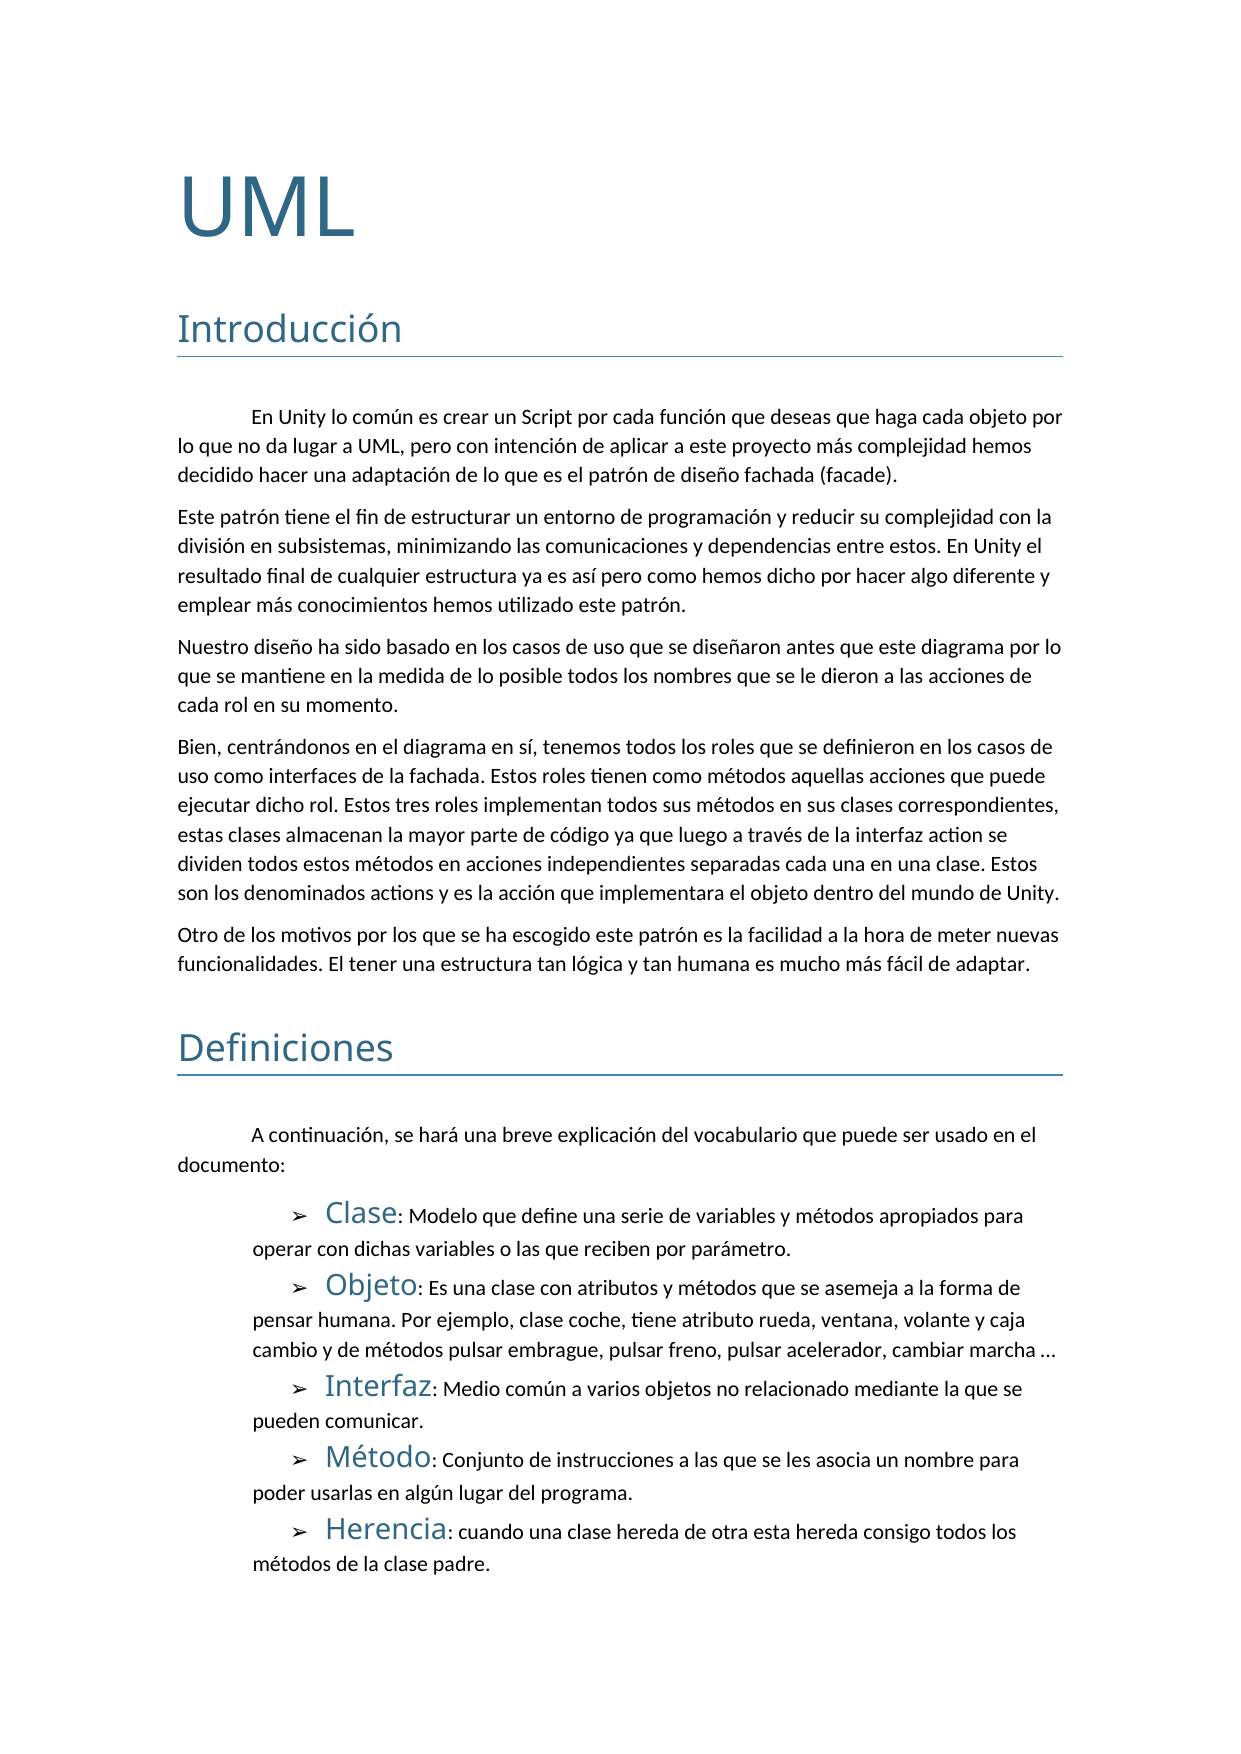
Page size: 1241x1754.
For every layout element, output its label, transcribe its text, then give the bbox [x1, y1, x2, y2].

subtitle Introducción [177, 303, 1063, 356]
list Interfaz: Medio común a varios objetos no relacionado mediante la que se pueden comunicar. [252, 1365, 1063, 1434]
list Clase: Modelo que define una serie de variables y métodos apropiados para operar con dichas variables o las que reciben por parámetro. [252, 1193, 1063, 1262]
text Este patrón tiene el fin de estructurar un entorno de programación y reducir su complejidad con la división en subsistemas, minimizando las comunicaciones y dependencias entre estos. En Unity el resultado final de cualquier estructura ya es así pero como hemos dicho por hacer algo diferente y emplear más conocimientos hemos utilizado este patrón. [177, 503, 1063, 618]
subtitle Definiciones [177, 1021, 1063, 1074]
list Método: Conjunto de instrucciones a las que se les asocia un nombre para poder usarlas en algún lugar del programa. [252, 1437, 1063, 1506]
text Nuestro diseño ha sido basado en los casos de uso que se diseñaron antes que este diagrama por lo que se mantiene en la medida de lo posible todos los nombres que se le dieron a las acciones de cada rol en su momento. [177, 633, 1063, 718]
text Otro de los motivos por los que se ha escogido este patrón es la facilidad a la hora de meter nuevas funcionalidades. El tener una estructura tan lógica y tan humana es mucho más fácil de adaptar. [177, 921, 1063, 977]
list Herencia: cuando una clase hereda de otra esta hereda consigo todos los métodos de la clase padre. [252, 1508, 1063, 1577]
text A continuación, se hará una breve explicación del vocabulario que puede ser usado en el documento: [177, 1122, 1063, 1177]
list Objeto: Es una clase con atributos y métodos que se asemeja a la forma de pensar humana. Por ejemplo, clase coche, tiene atributo rueda, ventana, volante y caja cambio y de métodos pulsar embrague, pulsar freno, pulsar acelerador, cambiar marcha … [252, 1264, 1063, 1362]
text Bien, centrándonos en el diagrama en sí, tenemos todos los roles que se definieron en los casos de uso como interfaces de la fachada. Estos roles tienen como métodos aquellas acciones que puede ejecutar dicho rol. Estos tres roles implementan todos sus métodos en sus clases correspondientes, estas clases almacenan la mayor parte de código ya que luego a través de la interfaz action se dividen todos estos métodos en acciones independientes separadas cada una en una clase. Estos son los denominados actions y es la acción que implementara el objeto dentro del mundo de Unity. [177, 733, 1063, 906]
text En Unity lo común es crear un Script por cada función que deseas que haga cada objeto por lo que no da lugar a UML, pero con intención de aplicar a este proyecto más complejidad hemos decidido hacer una adaptación de lo que es el patrón de diseño fachada (facade). [177, 403, 1063, 488]
title UML [177, 148, 1063, 261]
